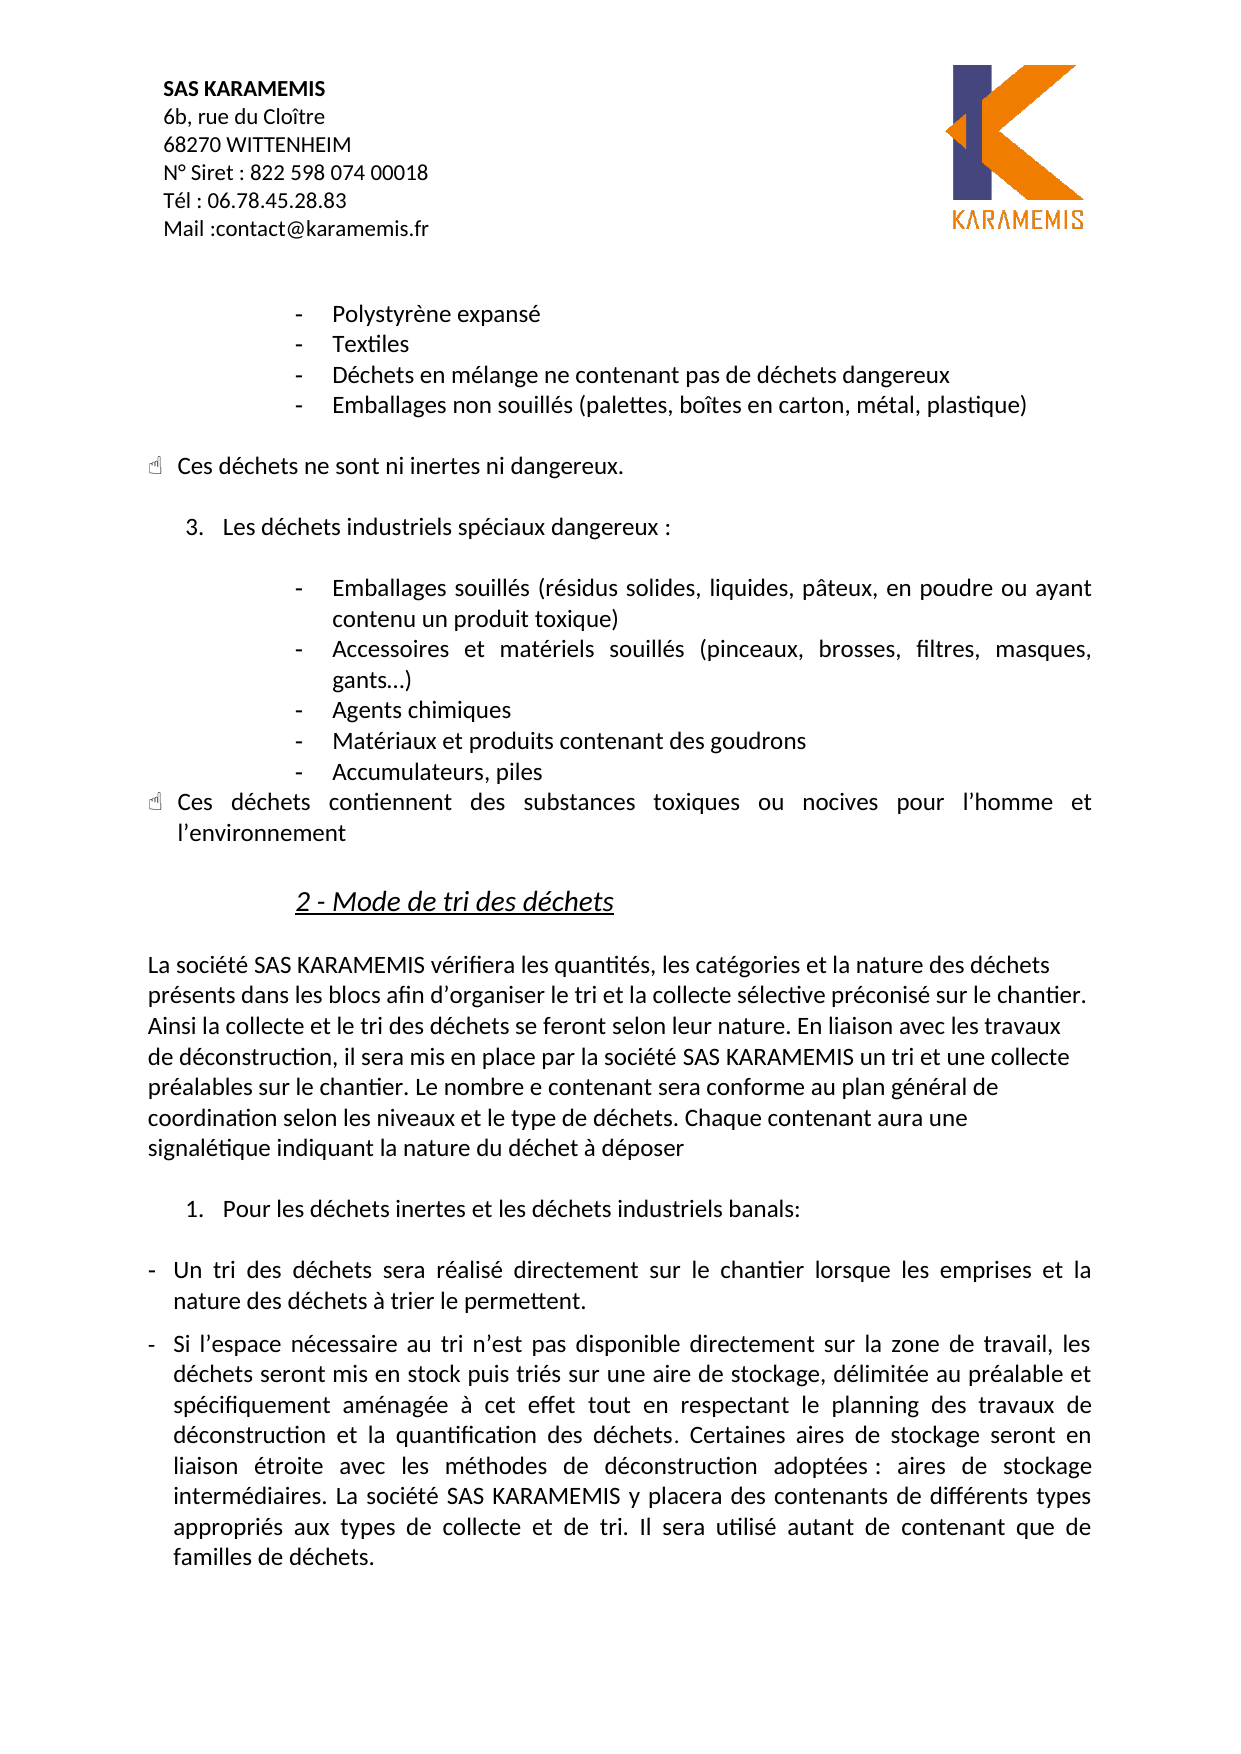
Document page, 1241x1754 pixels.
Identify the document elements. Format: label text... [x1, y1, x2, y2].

list Ces déchets contiennent des substances toxiques ou nocives pour l’homme et l’environnement [148, 786, 1093, 847]
list Déchets en mélange ne contenant pas de déchets dangereux [294, 359, 1093, 389]
list Un tri des déchets sera réalisé directement sur le chantier lorsque les emprises et la nature des déchets à trier le permettent. [148, 1254, 1093, 1315]
list Ces déchets ne sont ni inertes ni dangereux. [148, 451, 1093, 481]
list Accumulateurs, piles [294, 756, 1093, 786]
list Agents chimiques [294, 695, 1093, 725]
list Pour les déchets inertes et les déchets industriels banals: [185, 1193, 1093, 1224]
list Accessoires et matériels souillés (pinceaux, brosses, filtres, masques, gants…) [294, 634, 1093, 695]
text 2 - Mode de tri des déchets [221, 883, 1093, 918]
list Textiles [294, 328, 1093, 359]
list Emballages non souillés (palettes, boîtes en carton, métal, plastique) [294, 389, 1093, 420]
picture [943, 64, 1085, 236]
list Emballages souillés (résidus solides, liquides, pâteux, en poudre ou ayant contenu un produit toxique) [294, 573, 1093, 634]
list Les déchets industriels spéciaux dangereux : [185, 512, 1093, 542]
list Polystyrène expansé [294, 298, 1093, 328]
list Matériaux et produits contenant des goudrons [294, 725, 1093, 756]
text La société SAS KARAMEMIS vérifiera les quantités, les catégories et la nature des déchets présents dans les blocs afin d’organiser le tri et la collecte sélective préconisé sur le chantier. Ainsi la collecte et le tri des déchets se feront selon leur nature. En liaison avec les travaux de déconstruction, il sera mis en place par la société SAS KARAMEMIS un tri et une collecte préalables sur le chantier. Le nombre e contenant sera conforme au plan général de coordination selon les niveaux et le type de déchets. Chaque contenant aura une signalétique indiquant la nature du déchet à déposer [148, 949, 1093, 1163]
list Si l’espace nécessaire au tri n’est pas disponible directement sur la zone de travail, les déchets seront mis en stock puis triés sur une aire de stockage, délimitée au préalable et spécifiquement aménagée à cet effet tout en respectant le planning des travaux de déconstruction et la quantification des déchets. Certaines aires de stockage seront en liaison étroite avec les méthodes de déconstruction adoptées : aires de stockage intermédiaires. La société SAS KARAMEMIS y placera des contenants de différents types appropriés aux types de collecte et de tri. Il sera utilisé autant de contenant que de familles de déchets. [148, 1328, 1093, 1572]
